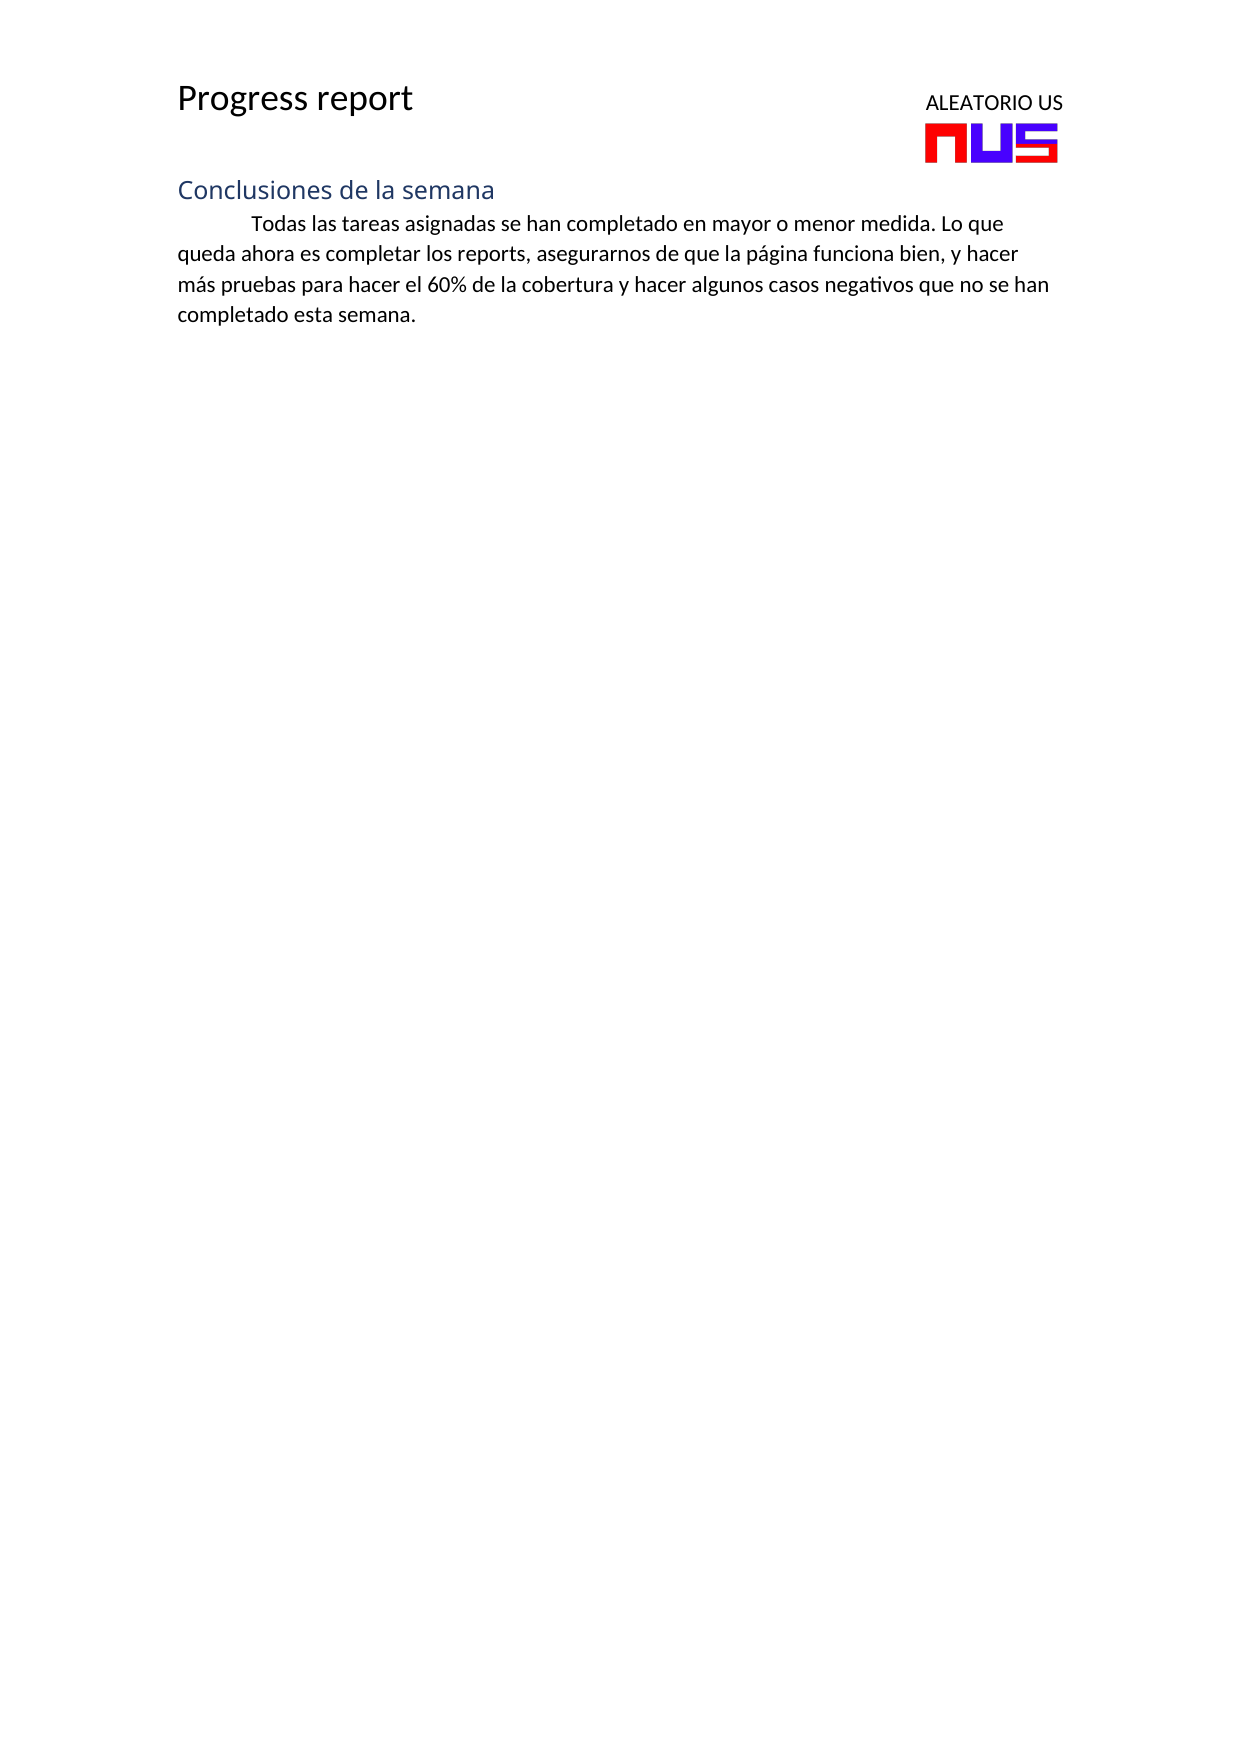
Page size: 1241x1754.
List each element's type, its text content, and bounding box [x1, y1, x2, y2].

text Todas las tareas asignadas se han completado en mayor o menor medida. Lo que queda ahora es completar los reports, asegurarnos de que la página funciona bien, y hacer más pruebas para hacer el 60% de la cobertura y hacer algunos casos negativos que no se han completado esta semana. [177, 209, 1063, 328]
picture [919, 119, 1063, 169]
subtitle Conclusiones de la semana [177, 172, 1063, 207]
